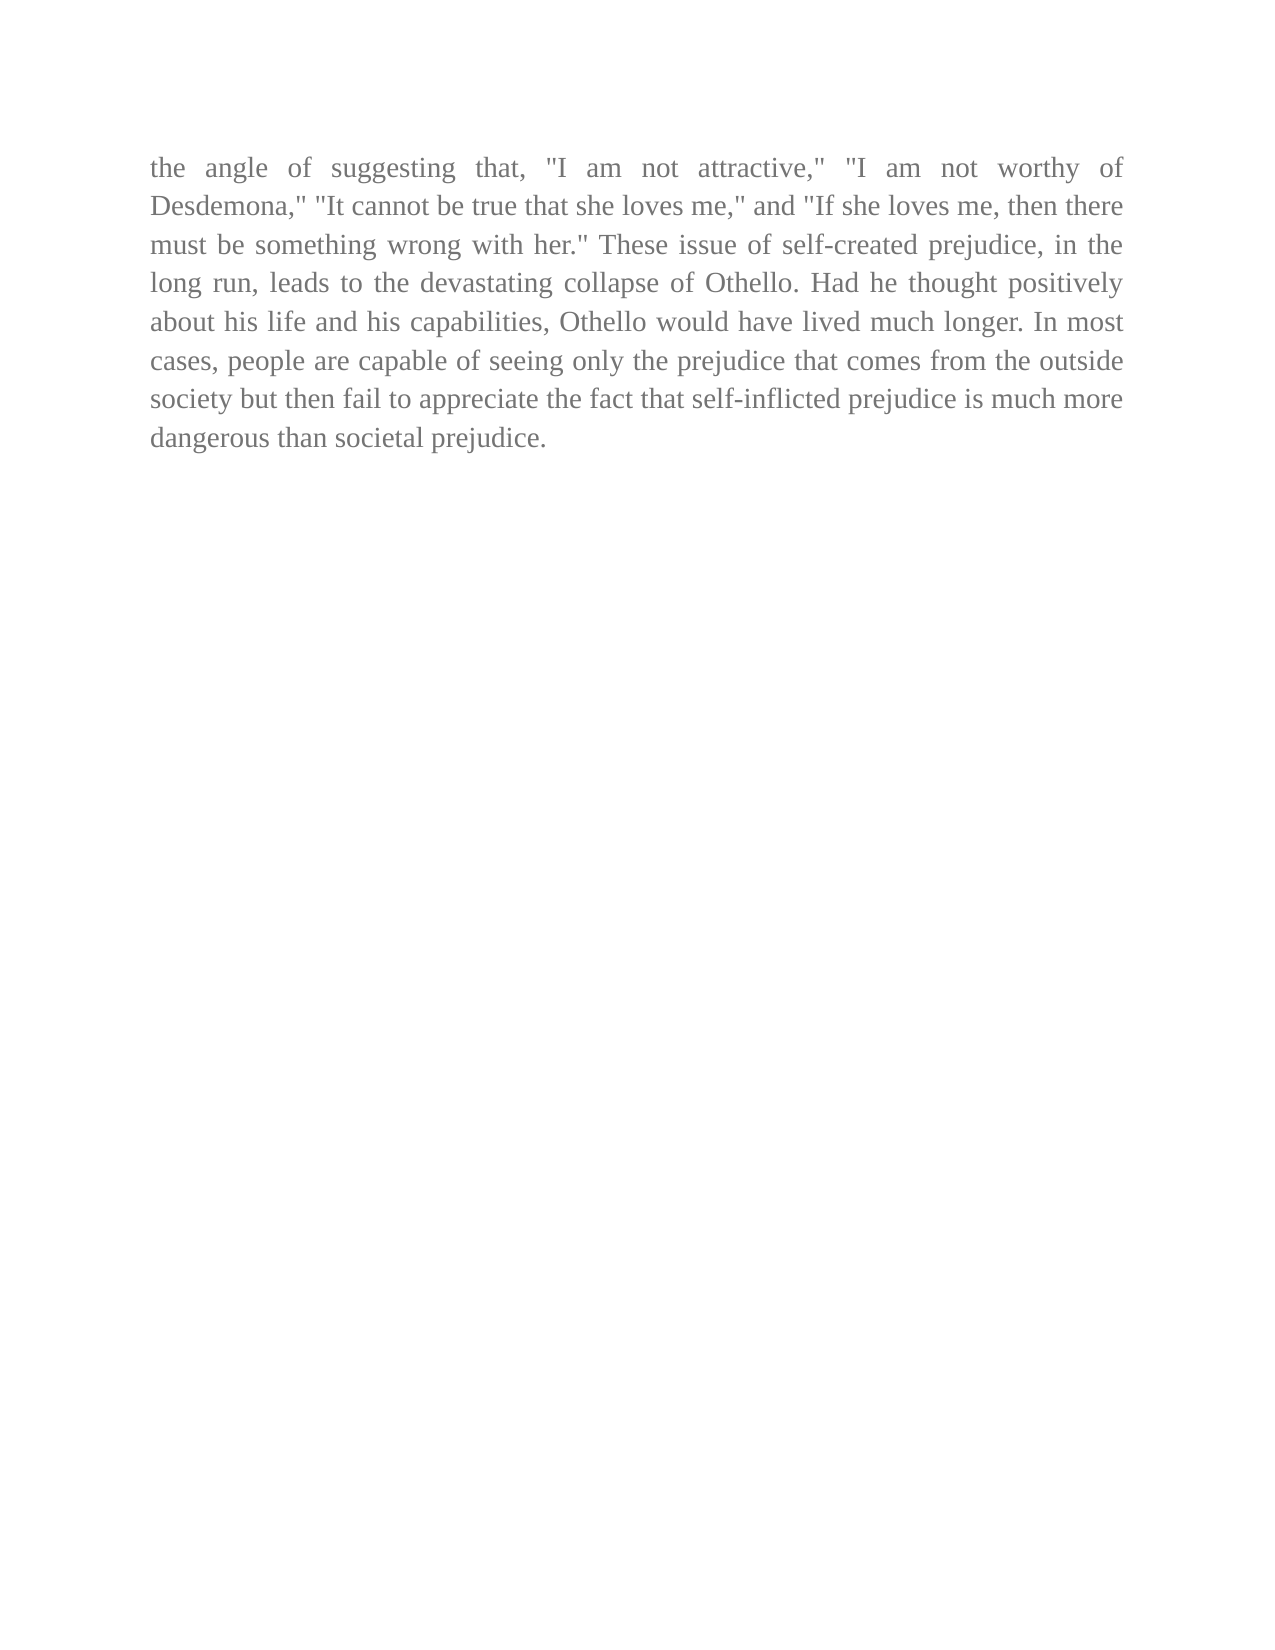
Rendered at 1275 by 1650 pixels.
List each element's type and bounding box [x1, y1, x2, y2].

text [150, 150, 1125, 453]
